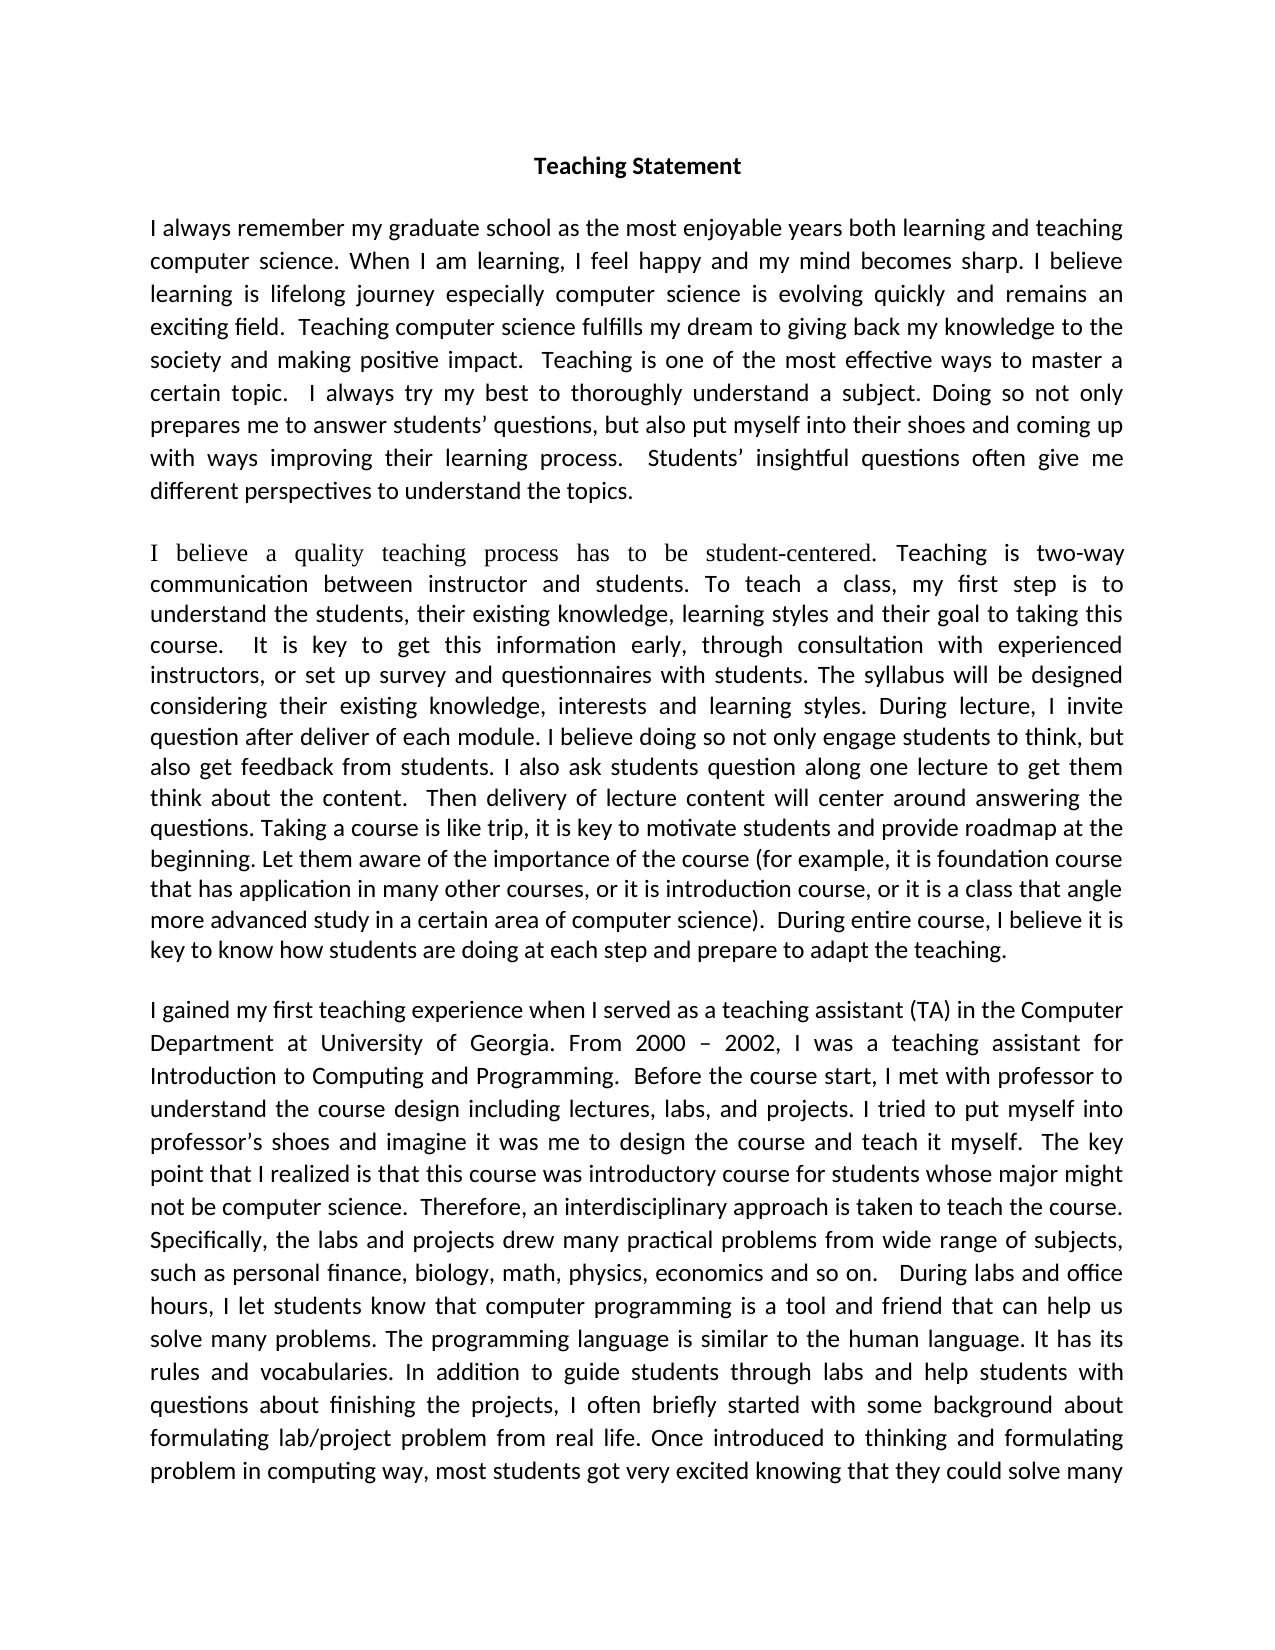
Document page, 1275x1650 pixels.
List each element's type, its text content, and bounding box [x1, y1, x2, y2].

text Teaching Statement [150, 150, 1125, 181]
text I believe a quality teaching process has to be student-centered. Teaching is two-way communication between instructor and students. To teach a class, my first step is to understand the students, their existing knowledge, learning styles and their goal to taking this course. It is key to get this information early, through consultation with experienced instructors, or set up survey and questionnaires with students. The syllabus will be designed considering their existing knowledge, interests and learning styles. During lecture, I invite question after deliver of each module. I believe doing so not only engage students to think, but also get feedback from students. I also ask students question along one lecture to get them think about the content. Then delivery of lecture content will center around answering the questions. Taking a course is like trip, it is key to motivate students and provide roadmap at the beginning. Let them aware of the importance of the course (for example, it is foundation course that has application in many other courses, or it is introduction course, or it is a class that angle more advanced study in a certain area of computer science). During entire course, I believe it is key to know how students are doing at each step and prepare to adapt the teaching. [150, 537, 1125, 965]
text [150, 994, 1125, 1485]
text I always remember my graduate school as the most enjoyable years both learning and teaching computer science. When I am learning, I feel happy and my mind becomes sharp. I believe learning is lifelong journey especially computer science is evolving quickly and remains an exciting field. Teaching computer science fulfills my dream to giving back my knowledge to the society and making positive impact. Teaching is one of the most effective ways to master a certain topic. I always try my best to thoroughly understand a subject. Doing so not only prepares me to answer students’ questions, but also put myself into their shoes and coming up with ways improving their learning process. Students’ insightful questions often give me different perspectives to understand the topics. [150, 212, 1125, 506]
